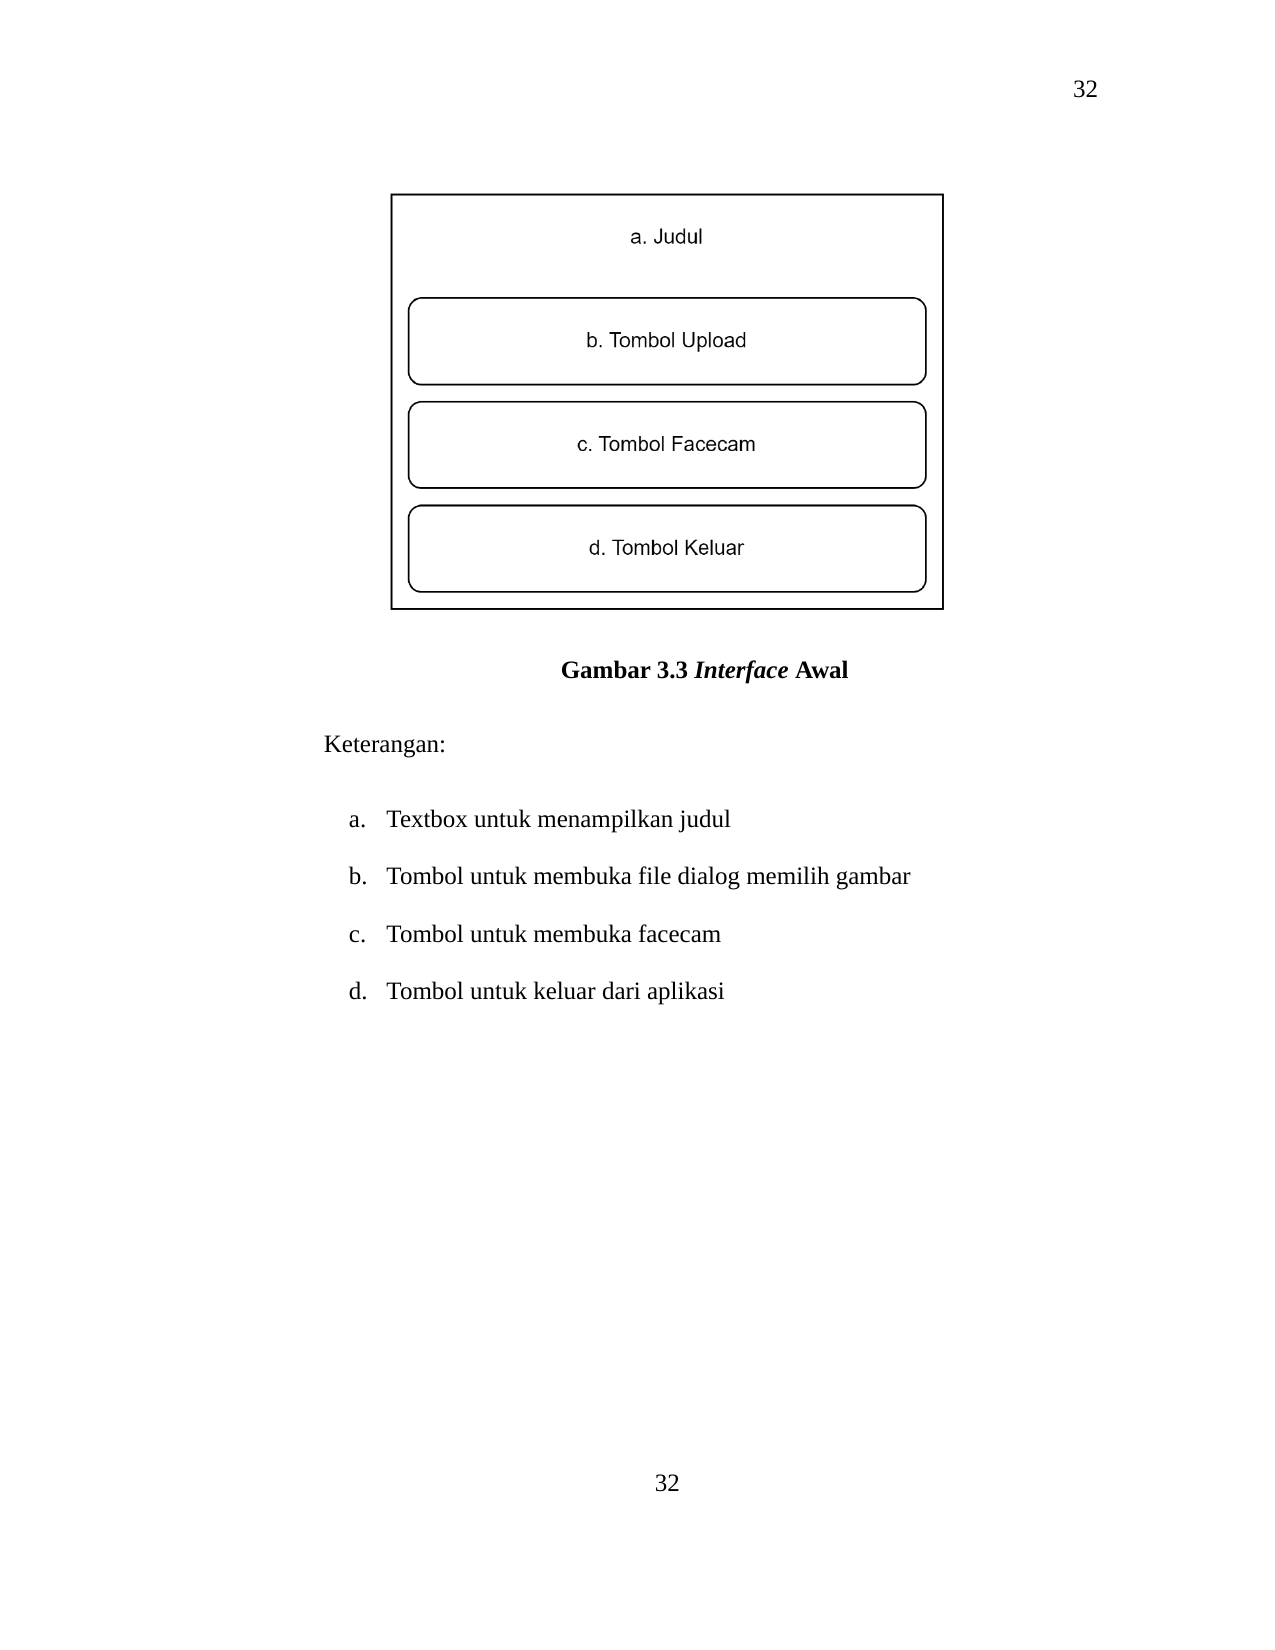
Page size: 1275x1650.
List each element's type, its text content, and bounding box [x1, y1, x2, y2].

list Tombol untuk keluar dari aplikasi [349, 976, 1098, 1005]
picture [373, 176, 961, 627]
list Tombol untuk membuka facecam [349, 919, 1098, 947]
list Tombol untuk membuka file dialog memilih gambar [349, 861, 1098, 890]
list Textbox untuk menampilkan judul [349, 804, 1098, 832]
text Keterangan: [236, 729, 1098, 758]
